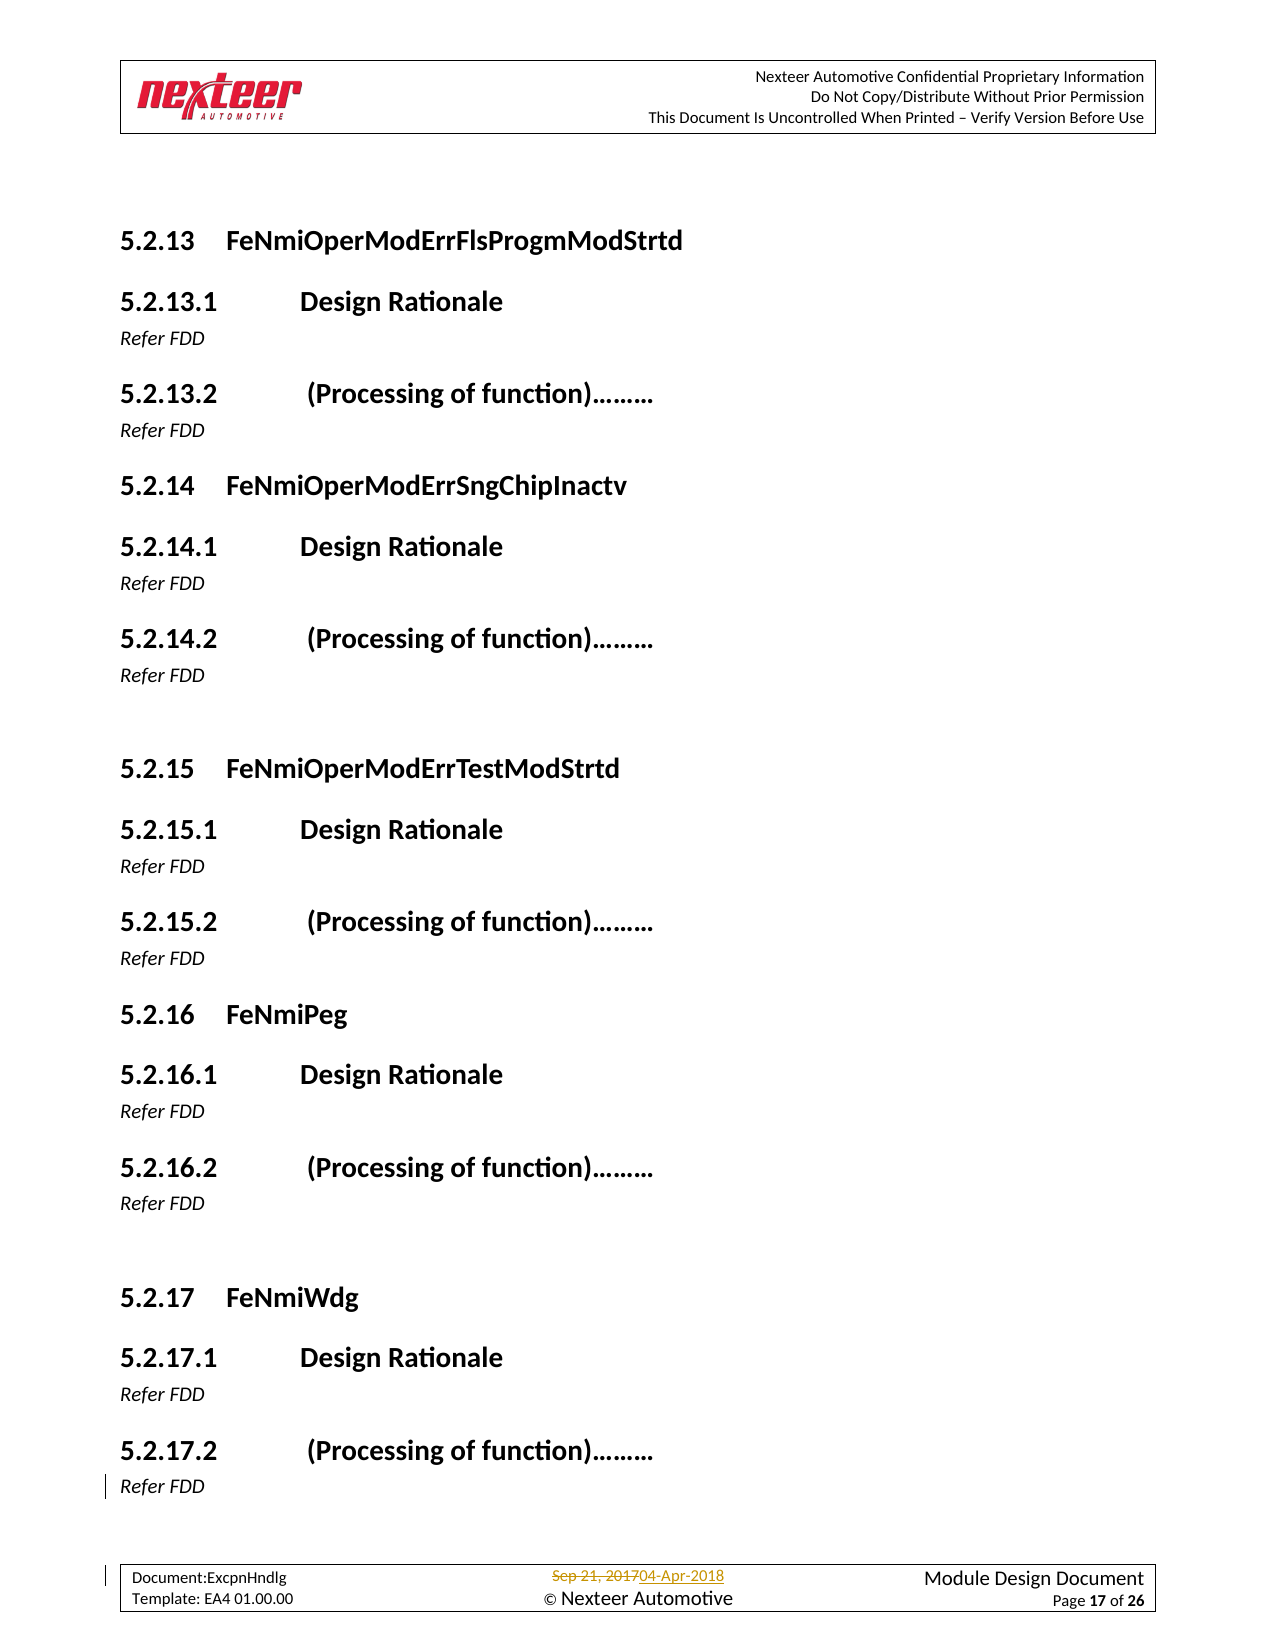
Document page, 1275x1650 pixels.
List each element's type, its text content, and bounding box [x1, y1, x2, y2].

picture [131, 61, 307, 133]
text Refer FDD [120, 1474, 1155, 1499]
subtitle (Processing of function)……… [120, 1149, 1155, 1184]
subtitle (Processing of function)……… [120, 1432, 1155, 1467]
text Refer FDD [120, 1381, 1155, 1407]
text Refer FDD [120, 1098, 1155, 1124]
text Refer FDD [120, 417, 1155, 442]
subtitle FeNmiWdg [120, 1279, 1155, 1314]
text Refer FDD [120, 945, 1155, 971]
text Refer FDD [120, 325, 1155, 350]
subtitle (Processing of function)……… [120, 375, 1155, 411]
text Refer FDD [120, 570, 1155, 595]
subtitle Design Rationale [120, 811, 1155, 847]
subtitle FeNmiOperModErrSngChipInactv [120, 467, 1155, 503]
subtitle (Processing of function)……… [120, 903, 1155, 939]
subtitle (Processing of function)……… [120, 620, 1155, 656]
subtitle FeNmiOperModErrTestModStrtd [120, 751, 1155, 786]
text Refer FDD [120, 853, 1155, 878]
text Refer FDD [120, 662, 1155, 688]
subtitle FeNmiOperModErrFlsProgmModStrtd [120, 222, 1155, 258]
text Refer FDD [120, 1191, 1155, 1216]
subtitle Design Rationale [120, 1056, 1155, 1092]
subtitle Design Rationale [120, 1339, 1155, 1375]
subtitle FeNmiPeg [120, 996, 1155, 1031]
subtitle Design Rationale [120, 283, 1155, 318]
subtitle Design Rationale [120, 528, 1155, 564]
